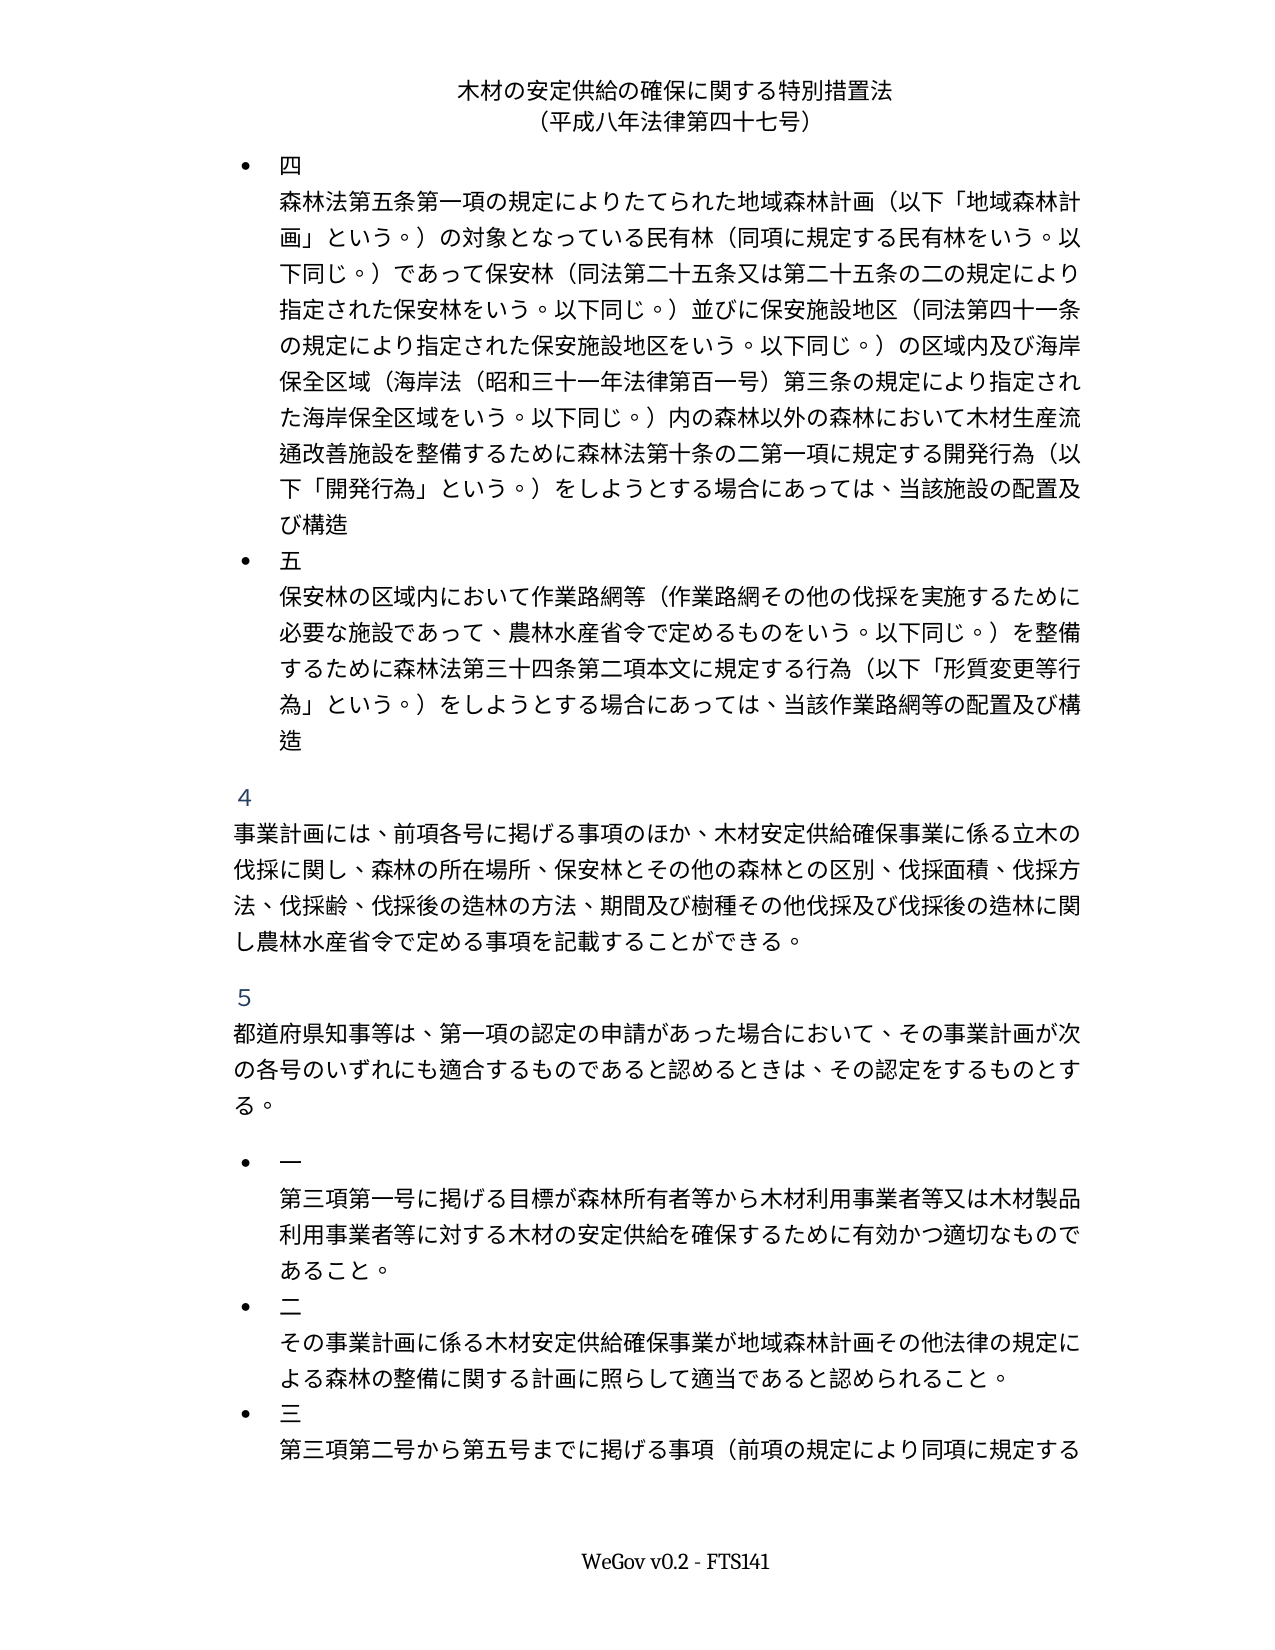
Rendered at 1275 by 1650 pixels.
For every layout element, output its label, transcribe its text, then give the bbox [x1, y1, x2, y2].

list 四 森林法第五条第一項の規定によりたてられた地域森林計画（以下「地域森林計画」という。）の対象となっている民有林（同項に規定する民有林をいう。以下同じ。）であって保安林（同法第二十五条又は第二十五条の二の規定により指定された保安林をいう。以下同じ。）並びに保安施設地区（同法第四十一条の規定により指定された保安施設地区をいう。以下同じ。）の区域内及び海岸保全区域（海岸法（昭和三十一年法律第百一号）第三条の規定により指定された海岸保全区域をいう。以下同じ。）内の森林以外の森林において木材生産流通改善施設を整備するために森林法第十条の二第一項に規定する開発行為（以下「開発行為」という。）をしようとする場合にあっては、当該施設の配置及び構造 [242, 150, 1087, 541]
subtitle ５ [233, 982, 1087, 1013]
subtitle ４ [233, 782, 1087, 813]
list 三 第三項第二号から第五号までに掲げる事項（前項の規定により同項に規定する事項を記載した場合にあっては、当該事項を含む。）が第三項第一号に掲げる目標を確実に達成するために適切なものであること。 [242, 1398, 1087, 1466]
list 一 第三項第一号に掲げる目標が森林所有者等から木材利用事業者等又は木材製品利用事業者等に対する木材の安定供給を確保するために有効かつ適切なものであること。 [242, 1147, 1087, 1286]
list 二 その事業計画に係る木材安定供給確保事業が地域森林計画その他法律の規定による森林の整備に関する計画に照らして適当であると認められること。 [242, 1291, 1087, 1394]
text 事業計画には、前項各号に掲げる事項のほか、木材安定供給確保事業に係る立木の伐採に関し、森林の所在場所、保安林とその他の森林との区別、伐採面積、伐採方法、伐採齢、伐採後の造林の方法、期間及び樹種その他伐採及び伐採後の造林に関し農林水産省令で定める事項を記載することができる。 [233, 818, 1087, 957]
list 五 保安林の区域内において作業路網等（作業路網その他の伐採を実施するために必要な施設であって、農林水産省令で定めるものをいう。以下同じ。）を整備するために森林法第三十四条第二項本文に規定する行為（以下「形質変更等行為」という。）をしようとする場合にあっては、当該作業路網等の配置及び構造 [242, 545, 1087, 756]
text 都道府県知事等は、第一項の認定の申請があった場合において、その事業計画が次の各号のいずれにも適合するものであると認めるときは、その認定をするものとする。 [233, 1018, 1087, 1121]
